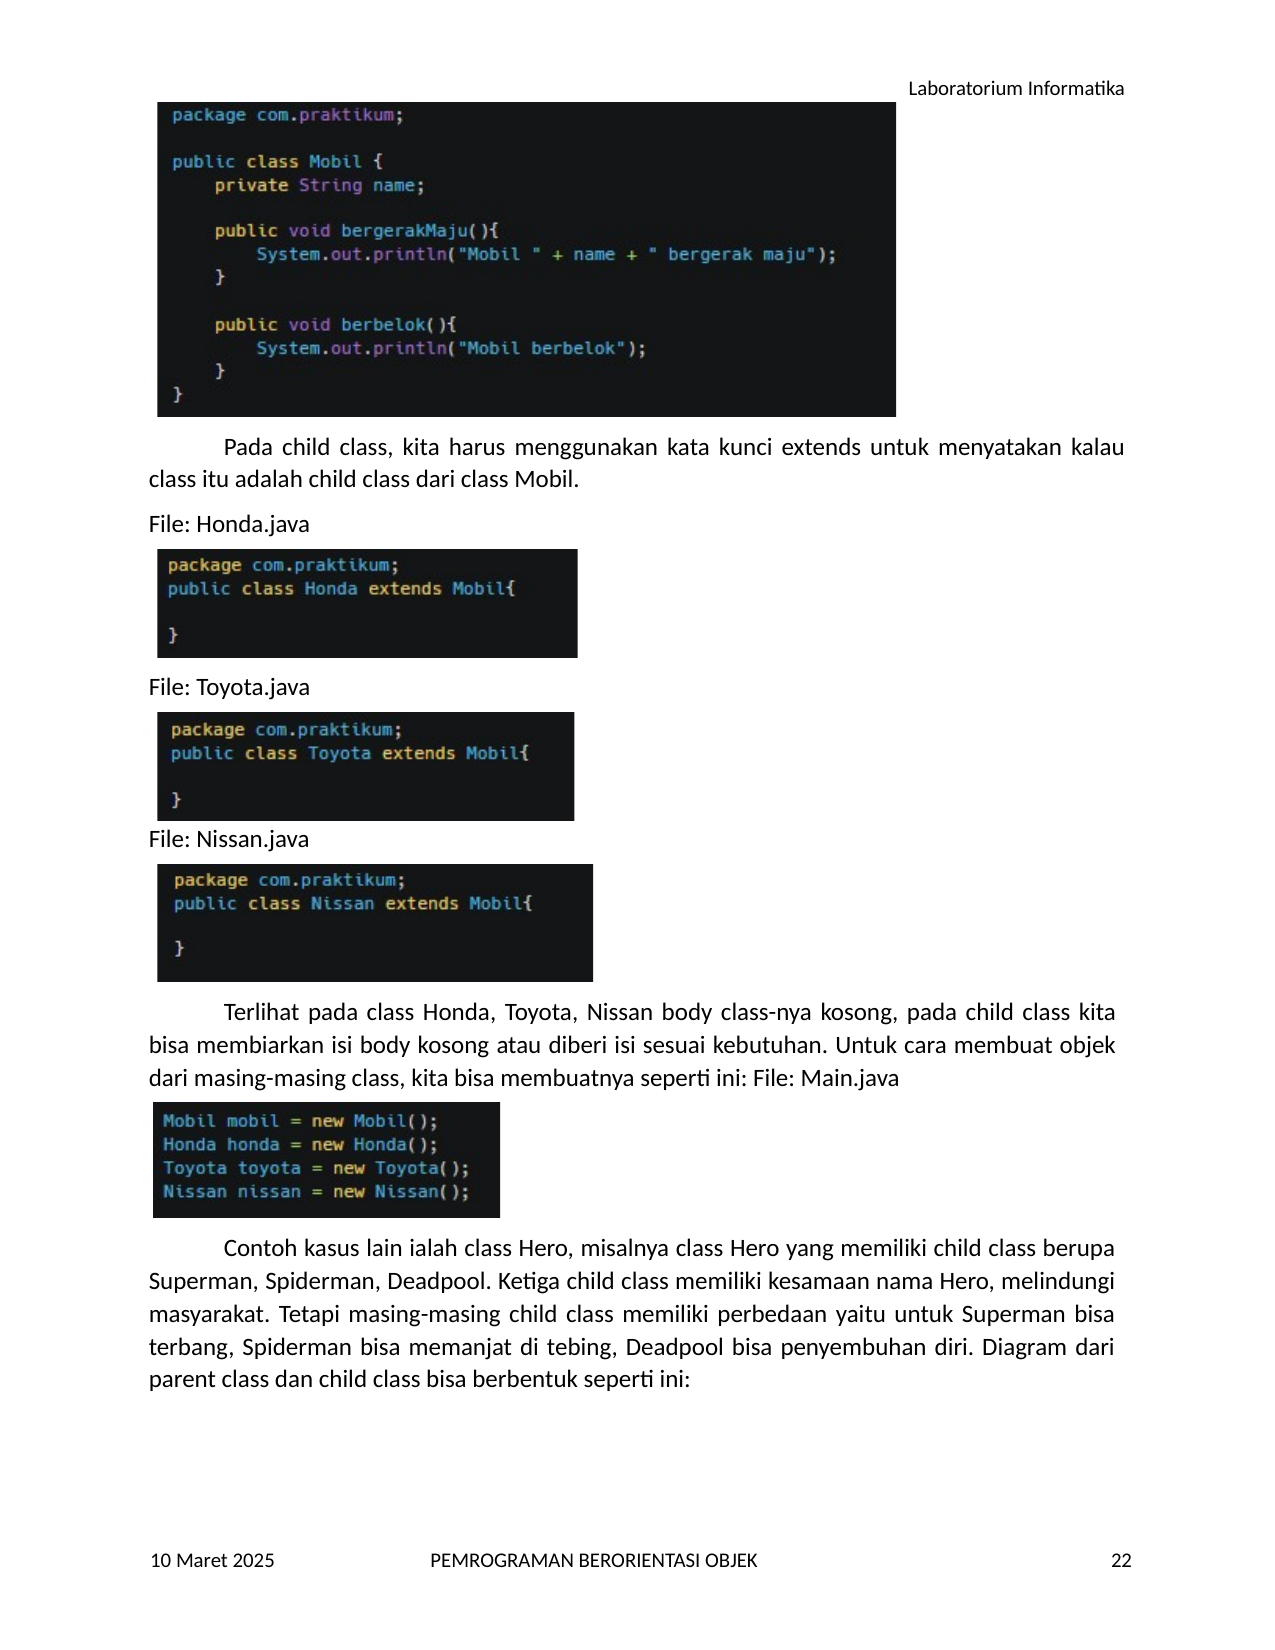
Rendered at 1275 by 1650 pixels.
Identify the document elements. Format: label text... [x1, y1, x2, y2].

text Contoh kasus lain ialah class Hero, misalnya class Hero yang memiliki child class berupa Superman, Spiderman, Deadpool. Ketiga child class memiliki kesamaan nama Hero, melindungi masyarakat. Tetapi masing-masing child class memiliki perbedaan yaitu untuk Superman bisa terbang, Spiderman bisa memanjat di tebing, Deadpool bisa penyembuhan diri. Diagram dari parent class dan child class bisa berbentuk seperti ini: [148, 1232, 1117, 1394]
text File: Toyota.java [148, 671, 1125, 702]
picture [153, 1102, 501, 1218]
picture [157, 864, 594, 982]
text File: Honda.java [148, 508, 1125, 538]
picture [157, 549, 578, 658]
text Terlihat pada class Honda, Toyota, Nissan body class-nya kosong, pada child class kita bisa membiarkan isi body kosong atau diberi isi sesuai kebutuhan. Untuk cara membuat objek dari masing-masing class, kita bisa membuatnya seperti ini: File: Main.java [148, 996, 1117, 1092]
picture [157, 712, 575, 821]
picture [157, 102, 897, 417]
text File: Nissan.java [148, 823, 1125, 854]
text Pada child class, kita harus menggunakan kata kunci extends untuk menyatakan kalau class itu adalah child class dari class Mobil. [148, 431, 1125, 494]
